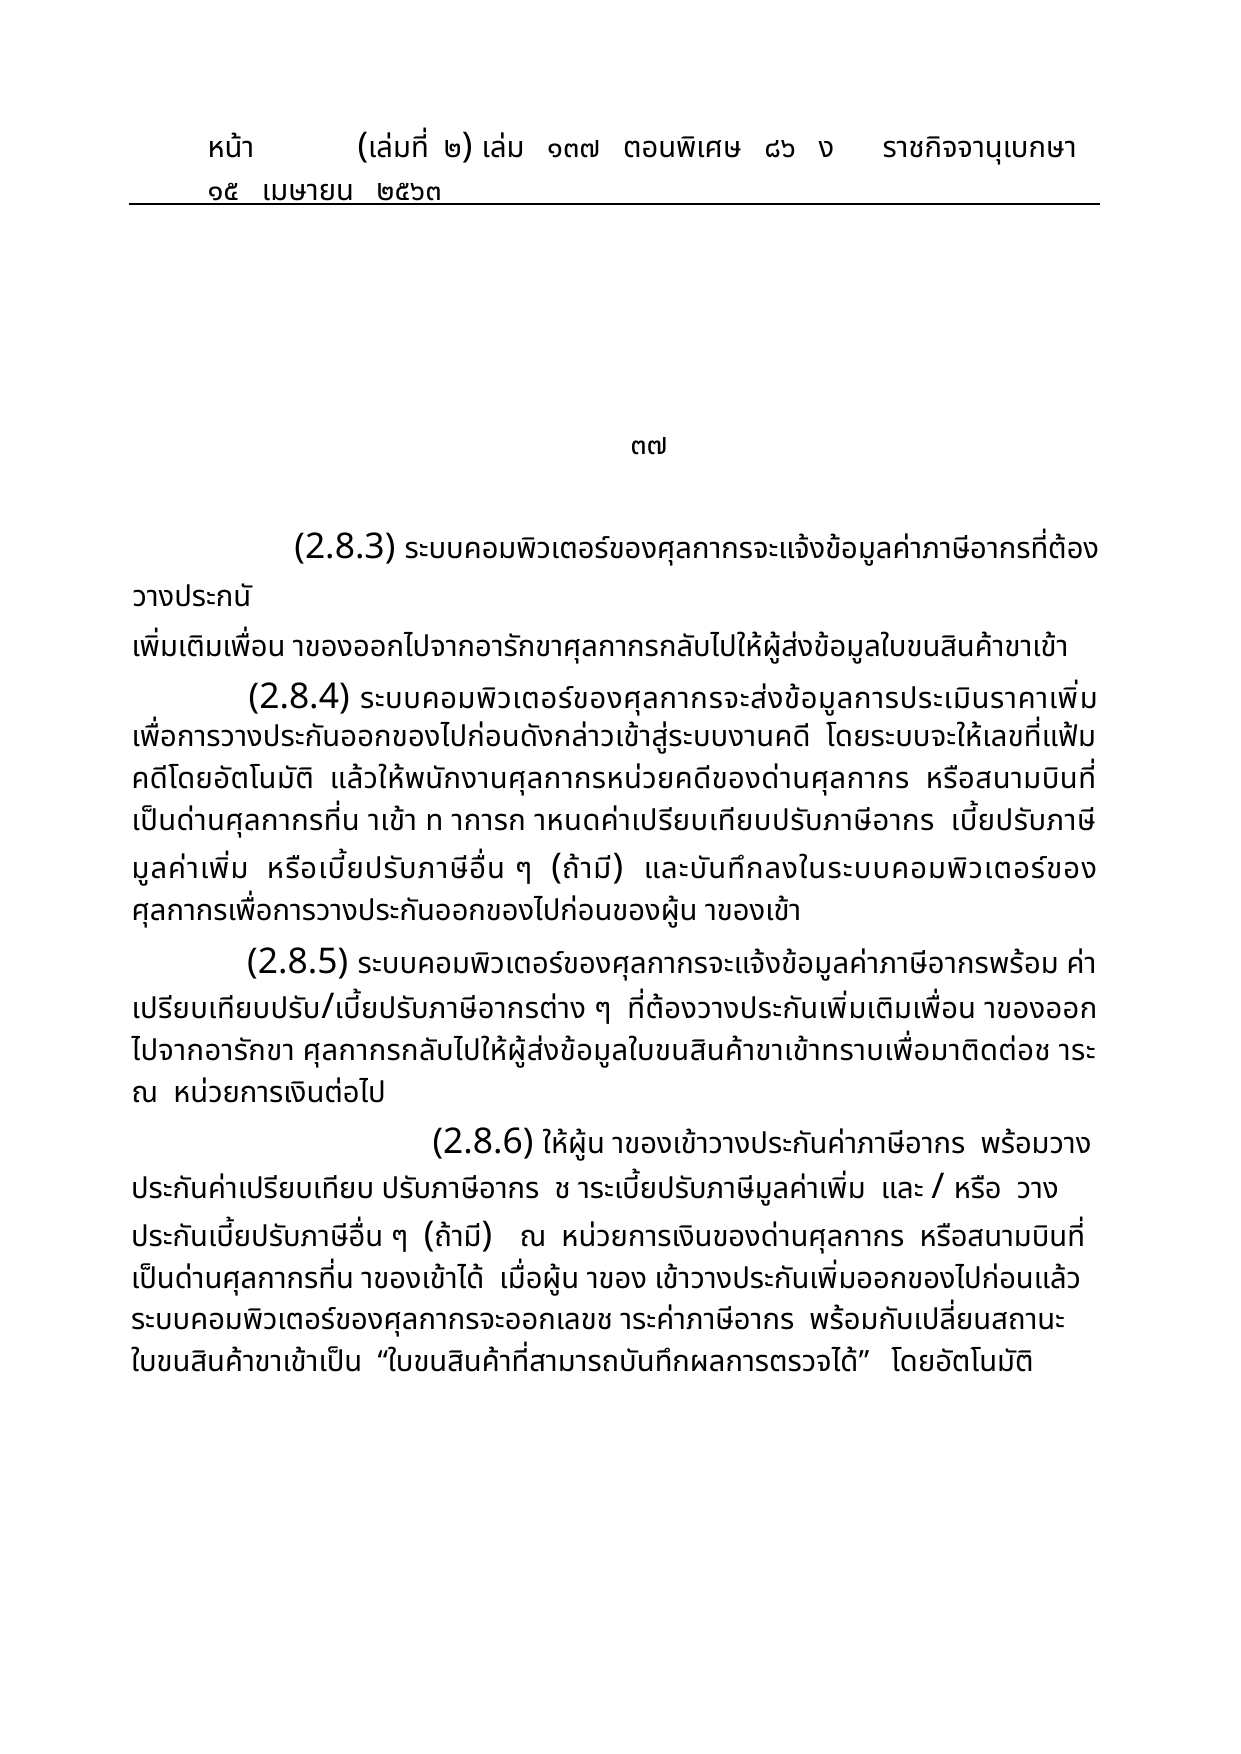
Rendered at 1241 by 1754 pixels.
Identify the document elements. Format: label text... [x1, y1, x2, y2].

text (2.8.4) ระบบคอมพิวเตอร์ของศุลกากรจะส่งข้อมูลการประเมินราคาเพิ่ม เพื่อการวางประกันออกของไปก่อนดังกล่าวเข้าสู่ระบบงานคดี โดยระบบจะให้เลขที่แฟ้มคดีโดยอัตโนมัติ แล้วให้พนักงานศุลกากรหน่วยคดีของด่านศุลกากร หรือสนามบินที่เป็นด่านศุลกากรที่น าเข้า ท าการก าหนดค่าเปรียบเทียบปรับภาษีอากร เบี้ยปรับภาษีมูลค่าเพิ่ม หรือเบี้ยปรับภาษีอื่น ๆ (ถ้ามี) และบันทึกลงในระบบคอมพิวเตอร์ของศุลกากรเพื่อการวางประกันออกของไปก่อนของผู้น าของเข้า [131, 669, 1098, 934]
text (2.8.5) ระบบคอมพิวเตอร์ของศุลกากรจะแจ้งข้อมูลค่าภาษีอากรพร้อม ค่าเปรียบเทียบปรับ/เบี้ยปรับภาษีอากรต่าง ๆ ที่ต้องวางประกันเพิ่มเติมเพื่อน าของออกไปจากอารักขา ศุลกากรกลับไปให้ผู้ส่งข้อมูลใบขนสินค้าขาเข้าทราบเพื่อมาติดต่อช าระ ณ หน่วยการเงินต่อไป [131, 934, 1098, 1115]
text เพิ่มเติมเพื่อน าของออกไปจากอารักขาศุลกากรกลับไปให้ผู้ส่งข้อมูลใบขนสินค้าขาเข้า [131, 623, 1098, 665]
subtitle ๓๗ [200, 424, 1097, 468]
text (2.8.3) ระบบคอมพิวเตอร์ของศุลกากรจะแจ้งข้อมูลค่าภาษีอากรที่ต้องวางประกนั [132, 521, 1099, 619]
text (2.8.6) ให้ผู้น าของเข้าวางประกันค่าภาษีอากร พร้อมวางประกันค่าเปรียบเทียบ ปรับภาษีอากร ช าระเบี้ยปรับภาษีมูลค่าเพิ่ม และ / หรือ วางประกันเบี้ยปรับภาษีอื่น ๆ (ถ้ามี) ณ หน่วยการเงินของด่านศุลกากร หรือสนามบินที่เป็นด่านศุลกากรที่น าของเข้าได้ เมื่อผู้น าของ เข้าวางประกันเพิ่มออกของไปก่อนแล้วระบบคอมพิวเตอร์ของศุลกากรจะออกเลขช าระค่าภาษีอากร พร้อมกับเปลี่ยนสถานะใบขนสินค้าขาเข้าเป็น “ใบขนสินค้าที่สามารถบันทึกผลการตรวจได้” โดยอัตโนมัติ [131, 1115, 1098, 1384]
